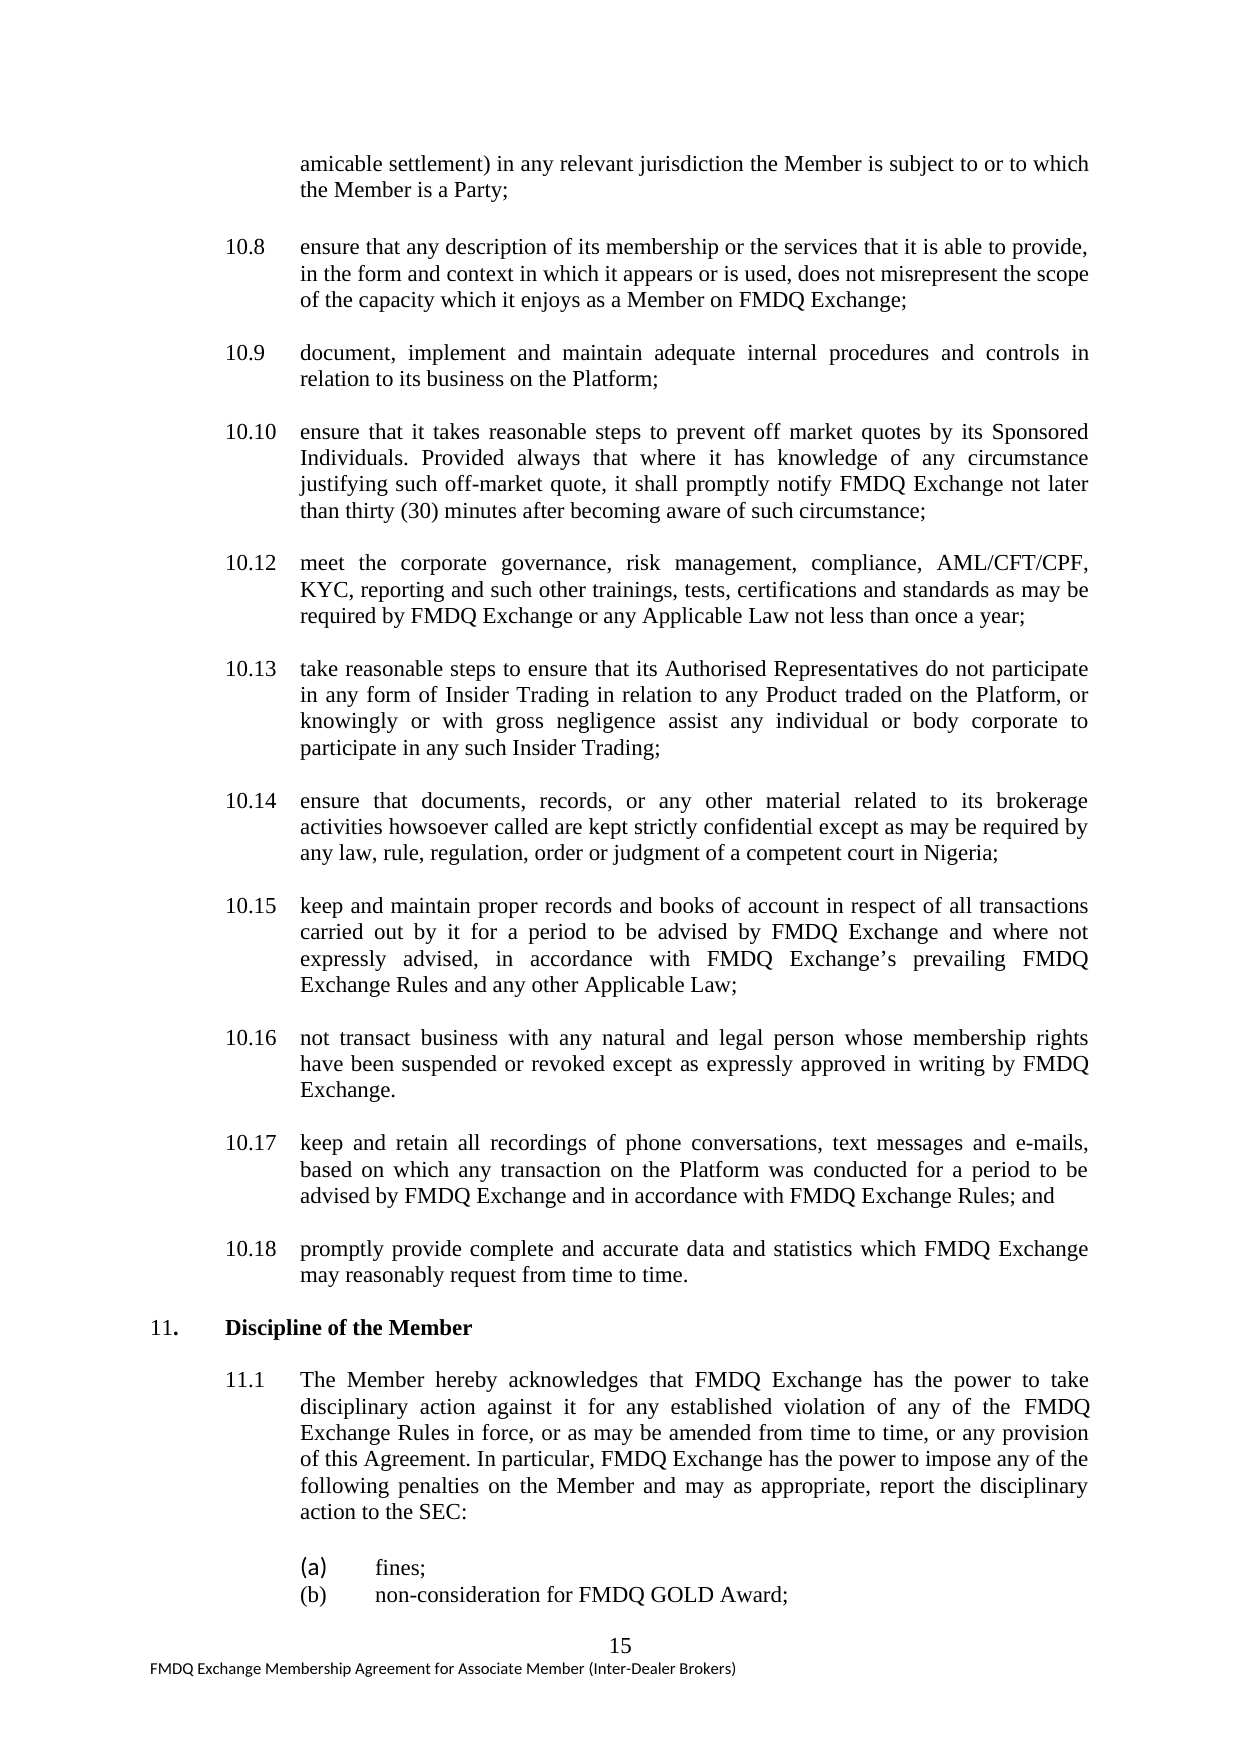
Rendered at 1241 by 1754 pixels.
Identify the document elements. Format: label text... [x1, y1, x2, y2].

text 10.12 meet the corporate governance, risk management, compliance, AML/CFT/CPF, KYC, reporting and such other trainings, tests, certifications and standards as may be required by FMDQ Exchange or any Applicable Law not less than once a year; [225, 549, 1090, 628]
list fines; [300, 1551, 1090, 1581]
text 10.8 ensure that any description of its membership or the services that it is able to provide, in the form and context in which it appears or is used, does not misrepresent the scope of the capacity which it enjoys as a Member on FMDQ Exchange; [225, 233, 1090, 312]
text 10.18 promptly provide complete and accurate data and statistics which FMDQ Exchange may reasonably request from time to time. [225, 1235, 1090, 1287]
text 10.13 take reasonable steps to ensure that its Authorised Representatives do not participate in any form of Insider Trading in relation to any Product traded on the Platform, or knowingly or with gross negligence assist any individual or body corporate to participate in any such Insider Trading; [225, 655, 1090, 760]
text 10.16 not transact business with any natural and legal person whose membership rights have been suspended or revoked except as expressly approved in writing by FMDQ Exchange. [225, 1024, 1090, 1103]
text 10.17 keep and retain all recordings of phone conversations, text messages and e-mails, based on which any transaction on the Platform was conducted for a period to be advised by FMDQ Exchange and in accordance with FMDQ Exchange Rules; and [225, 1129, 1090, 1208]
text 11.1 The Member hereby acknowledges that FMDQ Exchange has the power to take disciplinary action against it for any established violation of any of the FMDQ Exchange Rules in force, or as may be amended from time to time, or any provision of this Agreement. In particular, FMDQ Exchange has the power to impose any of the following penalties on the Member and may as appropriate, report the disciplinary action to the SEC: [225, 1366, 1090, 1524]
text 10.15 keep and maintain proper records and books of account in respect of all transactions carried out by it for a period to be advised by FMDQ Exchange and where not expressly advised, in accordance with FMDQ Exchange’s prevailing FMDQ Exchange Rules and any other Applicable Law; [225, 892, 1090, 997]
text 10.9 document, implement and maintain adequate internal procedures and controls in relation to its business on the Platform; [225, 339, 1090, 391]
text 10.14 ensure that documents, records, or any other material related to its brokerage activities howsoever called are kept strictly confidential except as may be required by any law, rule, regulation, order or judgment of a competent court in Nigeria; [225, 787, 1090, 866]
list non-consideration for FMDQ GOLD Award; [300, 1581, 1090, 1608]
text 11. Discipline of the Member [150, 1314, 1090, 1340]
text 10.10 ensure that it takes reasonable steps to prevent off market quotes by its Sponsored Individuals. Provided always that where it has knowledge of any circumstance justifying such off-market quote, it shall promptly notify FMDQ Exchange not later than thirty (30) minutes after becoming aware of such circumstance; [225, 418, 1090, 523]
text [225, 150, 1090, 203]
